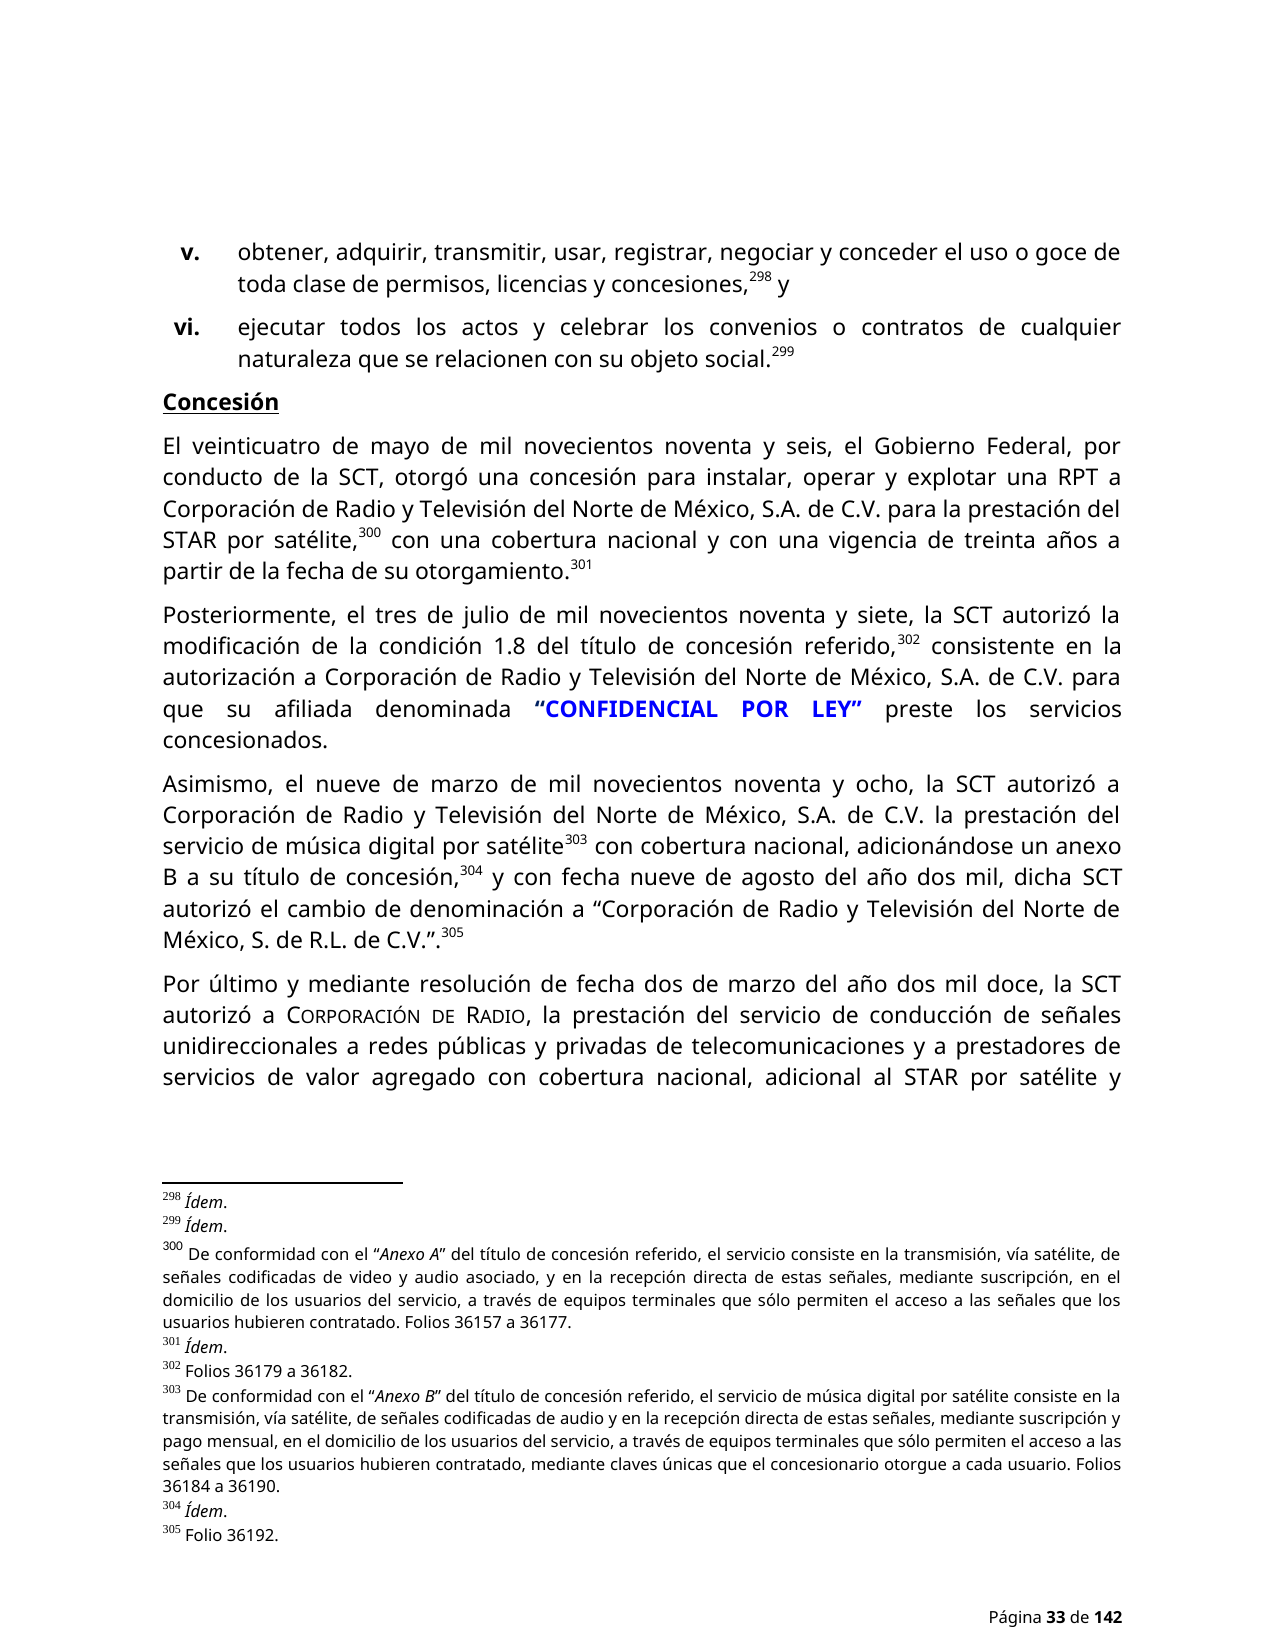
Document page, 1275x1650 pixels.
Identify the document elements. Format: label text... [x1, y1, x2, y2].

text Por último y mediante resolución de fecha dos de marzo del año dos mil doce, la SCT autorizó a Corporación de Radio, la prestación del servicio de conducción de señales unidireccionales a redes públicas y privadas de telecomunicaciones y a prestadores de servicios de valor agregado con cobertura nacional, adicional al STAR por satélite y música digital por satélite previamente concesionados, adicionando dicho servicio en un anexo C de su título de concesión. [162, 968, 1122, 1093]
text Concesión [162, 386, 1122, 418]
list ejecutar todos los actos y celebrar los convenios o contratos de cualquier naturaleza que se relacionen con su objeto social. [200, 311, 1122, 374]
text Asimismo, el nueve de marzo de mil novecientos noventa y ocho, la SCT autorizó a Corporación de Radio y Televisión del Norte de México, S.A. de C.V. la prestación del servicio de música digital por satélite con cobertura nacional, adicionándose un anexo B a su título de concesión, y con fecha nueve de agosto del año dos mil, dicha SCT autorizó el cambio de denominación a “Corporación de Radio y Televisión del Norte de México, S. de R.L. de C.V.”. [162, 768, 1122, 955]
text El veinticuatro de mayo de mil novecientos noventa y seis, el Gobierno Federal, por conducto de la SCT, otorgó una concesión para instalar, operar y explotar una RPT a Corporación de Radio y Televisión del Norte de México, S.A. de C.V. para la prestación del STAR por satélite, con una cobertura nacional y con una vigencia de treinta años a partir de la fecha de su otorgamiento. [162, 430, 1122, 586]
text Posteriormente, el tres de julio de mil novecientos noventa y siete, la SCT autorizó la modificación de la condición 1.8 del título de concesión referido, consistente en la autorización a Corporación de Radio y Televisión del Norte de México, S.A. de C.V. para que su afiliada denominada “CONFIDENCIAL POR LEY” preste los servicios concesionados. [162, 599, 1122, 755]
list obtener, adquirir, transmitir, usar, registrar, negociar y conceder el uso o goce de toda clase de permisos, licencias y concesiones, y [200, 236, 1122, 299]
